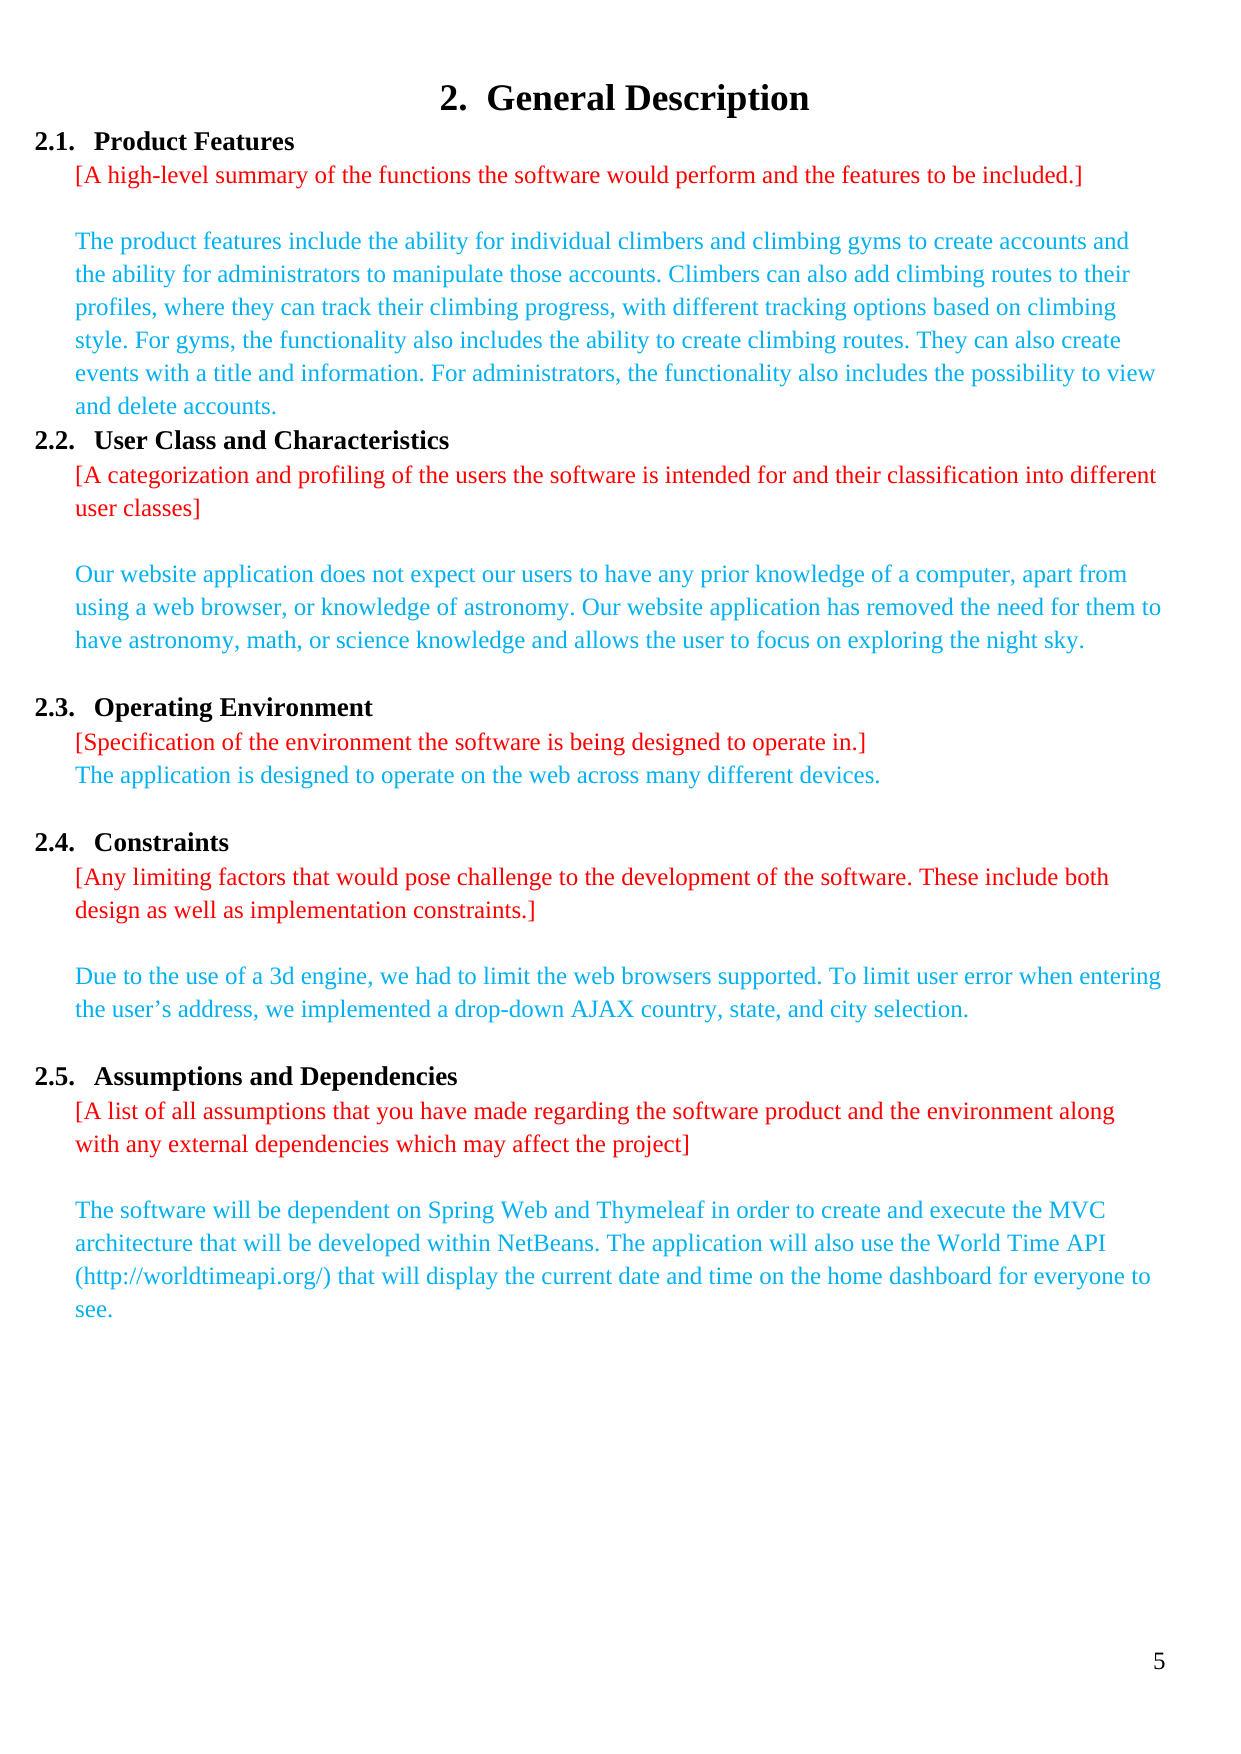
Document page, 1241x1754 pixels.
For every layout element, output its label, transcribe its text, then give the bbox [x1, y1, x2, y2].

text Due to the use of a 3d engine, we had to limit the web browsers supported. To limit user error when entering the user’s address, we implemented a drop-down AJAX country, state, and city selection. [75, 961, 1165, 1023]
subtitle Assumptions and Dependencies [75, 1060, 1165, 1091]
subtitle User Class and Characteristics [75, 424, 1165, 456]
text The product features include the ability for individual climbers and climbing gyms to create accounts and the ability for administrators to manipulate those accounts. Climbers can also add climbing routes to their profiles, where they can track their climbing progress, with different tracking options based on climbing style. For gyms, the functionality also includes the ability to create climbing routes. They can also create events with a title and information. For administrators, the functionality also includes the possibility to view and delete accounts. [75, 226, 1165, 420]
subtitle Operating Environment [75, 691, 1165, 722]
text [Specification of the environment the software is being designed to operate in.] [75, 727, 1165, 756]
text The software will be dependent on Spring Web and Thymeleaf in order to create and execute the MVC architecture that will be developed within NetBeans. The application will also use the World Time API (http://worldtimeapi.org/) that will display the current date and time on the home dashboard for everyone to see. [75, 1195, 1165, 1323]
text [A list of all assumptions that you have made regarding the software product and the environment along with any external dependencies which may affect the project] [75, 1096, 1165, 1157]
text [A high-level summary of the functions the software would perform and the features to be included.] [75, 160, 1165, 189]
subtitle Constraints [75, 826, 1165, 857]
text The application is designed to operate on the web across many different devices. [75, 760, 1165, 789]
subtitle General Description [112, 75, 1165, 118]
text Our website application does not expect our users to have any prior knowledge of a computer, apart from using a web browser, or knowledge of astronomy. Our website application has removed the need for them to have astronomy, math, or science knowledge and allows the user to focus on exploring the night sky. [75, 559, 1165, 654]
text [Any limiting factors that would pose challenge to the development of the software. These include both design as well as implementation constraints.] [75, 862, 1165, 924]
text [A categorization and profiling of the users the software is intended for and their classification into different user classes] [75, 460, 1165, 522]
subtitle Product Features [75, 124, 1165, 156]
